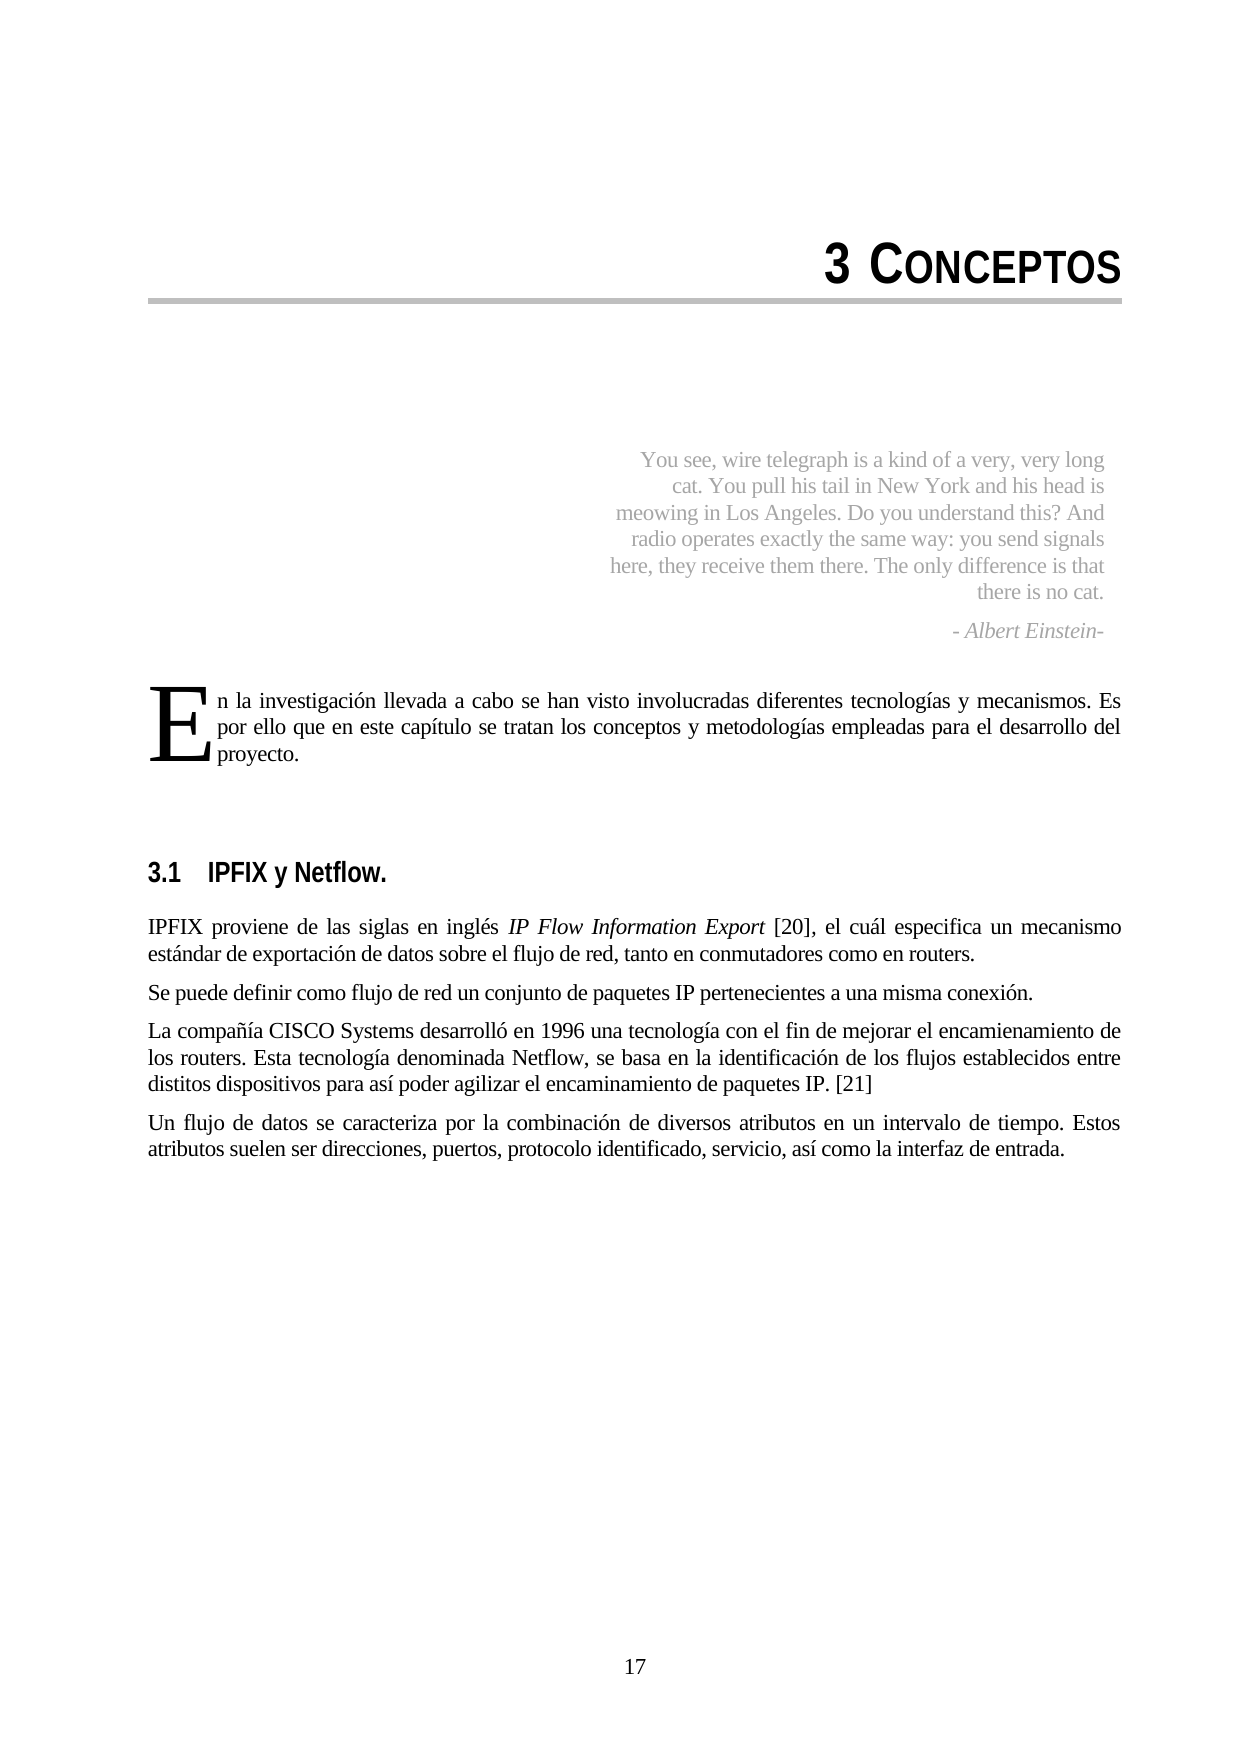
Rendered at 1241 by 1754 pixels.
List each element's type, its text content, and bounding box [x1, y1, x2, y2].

text Un flujo de datos se caracteriza por la combinación de diversos atributos en un intervalo de tiempo. Estos atributos suelen ser direcciones, puertos, protocolo identificado, servicio, así como la interfaz de entrada. [148, 1109, 1122, 1162]
text La compañía CISCO Systems desarrolló en 1996 una tecnología con el fin de mejorar el encamienamiento de los routers. Esta tecnología denominada Netflow, se basa en la identificación de los flujos establecidos entre distitos dispositivos para así poder agilizar el encaminamiento de paquetes IP. [21] [148, 1017, 1122, 1096]
subtitle IPFIX y Netflow. [148, 855, 1123, 888]
text n la investigación llevada a cabo se han visto involucradas diferentes tecnologías y mecanismos. Es por ello que en este capítulo se tratan los conceptos y metodologías empleadas para el desarrollo del proyecto. [148, 687, 1122, 766]
text IPFIX proviene de las siglas en inglés IP Flow Information Export [20], el cuál especifica un mecanismo estándar de exportación de datos sobre el flujo de red, tanto en conmutadores como en routers. [148, 913, 1122, 966]
text Se puede definir como flujo de red un conjunto de paquetes IP pertenecientes a una misma conexión. [148, 978, 1122, 1005]
subtitle Conceptos [148, 229, 1122, 298]
